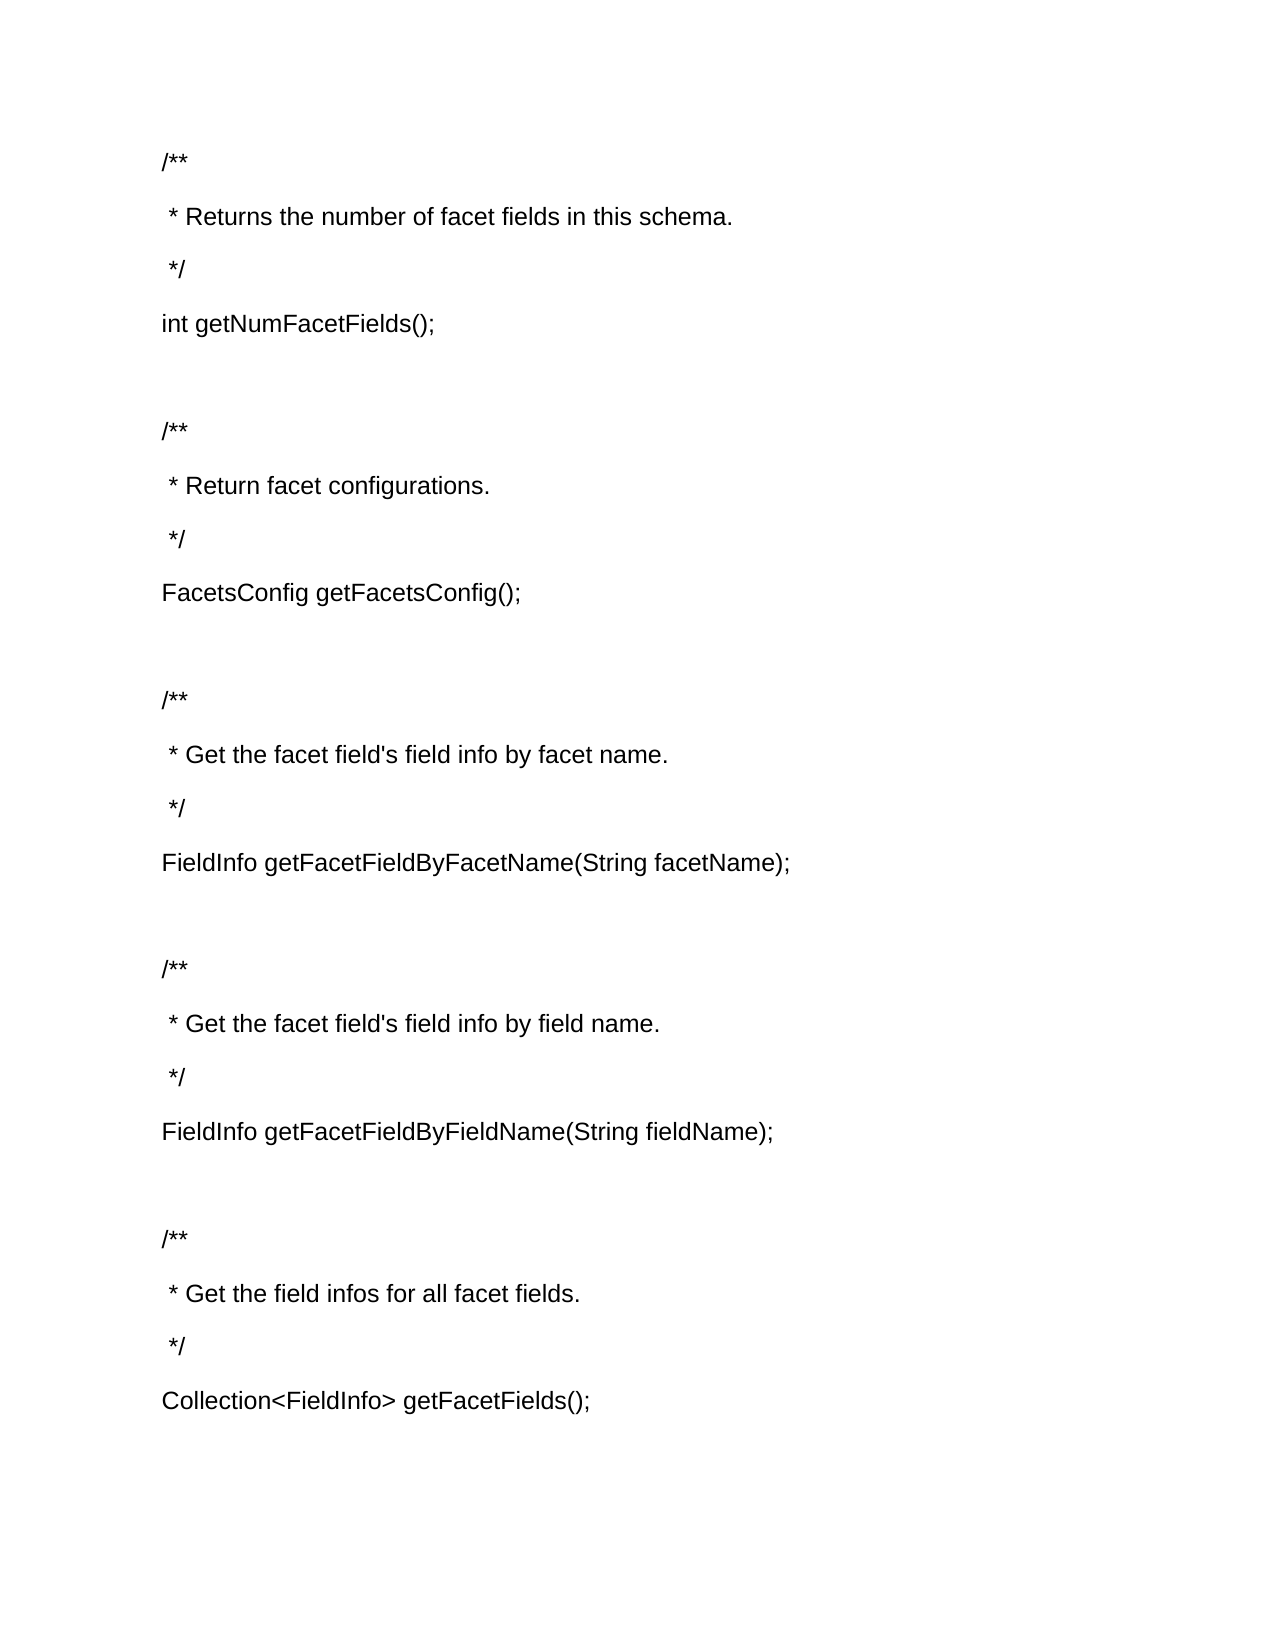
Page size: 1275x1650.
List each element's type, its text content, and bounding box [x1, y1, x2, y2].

text /** [148, 1225, 1127, 1253]
text Collection<FieldInfo> getFacetFields(); [148, 1386, 1127, 1415]
text * Get the facet field's field info by field name. [148, 1009, 1127, 1038]
text * Get the facet field's field info by facet name. [148, 740, 1127, 769]
text /** [148, 417, 1127, 446]
text /** [148, 686, 1127, 715]
text */ [148, 1063, 1127, 1092]
text */ [148, 524, 1127, 553]
text */ [148, 255, 1127, 284]
text /** [148, 955, 1127, 984]
text * Returns the number of facet fields in this schema. [148, 201, 1127, 230]
text */ [148, 794, 1127, 823]
text FacetsConfig getFacetsConfig(); [148, 578, 1127, 607]
text FieldInfo getFacetFieldByFieldName(String fieldName); [148, 1117, 1127, 1146]
text * Get the field infos for all facet fields. [148, 1278, 1127, 1307]
text /** [148, 148, 1127, 176]
text */ [148, 1332, 1127, 1361]
text * Return facet configurations. [148, 471, 1127, 499]
text FieldInfo getFacetFieldByFacetName(String facetName); [148, 848, 1127, 876]
text int getNumFacetFields(); [148, 309, 1127, 338]
